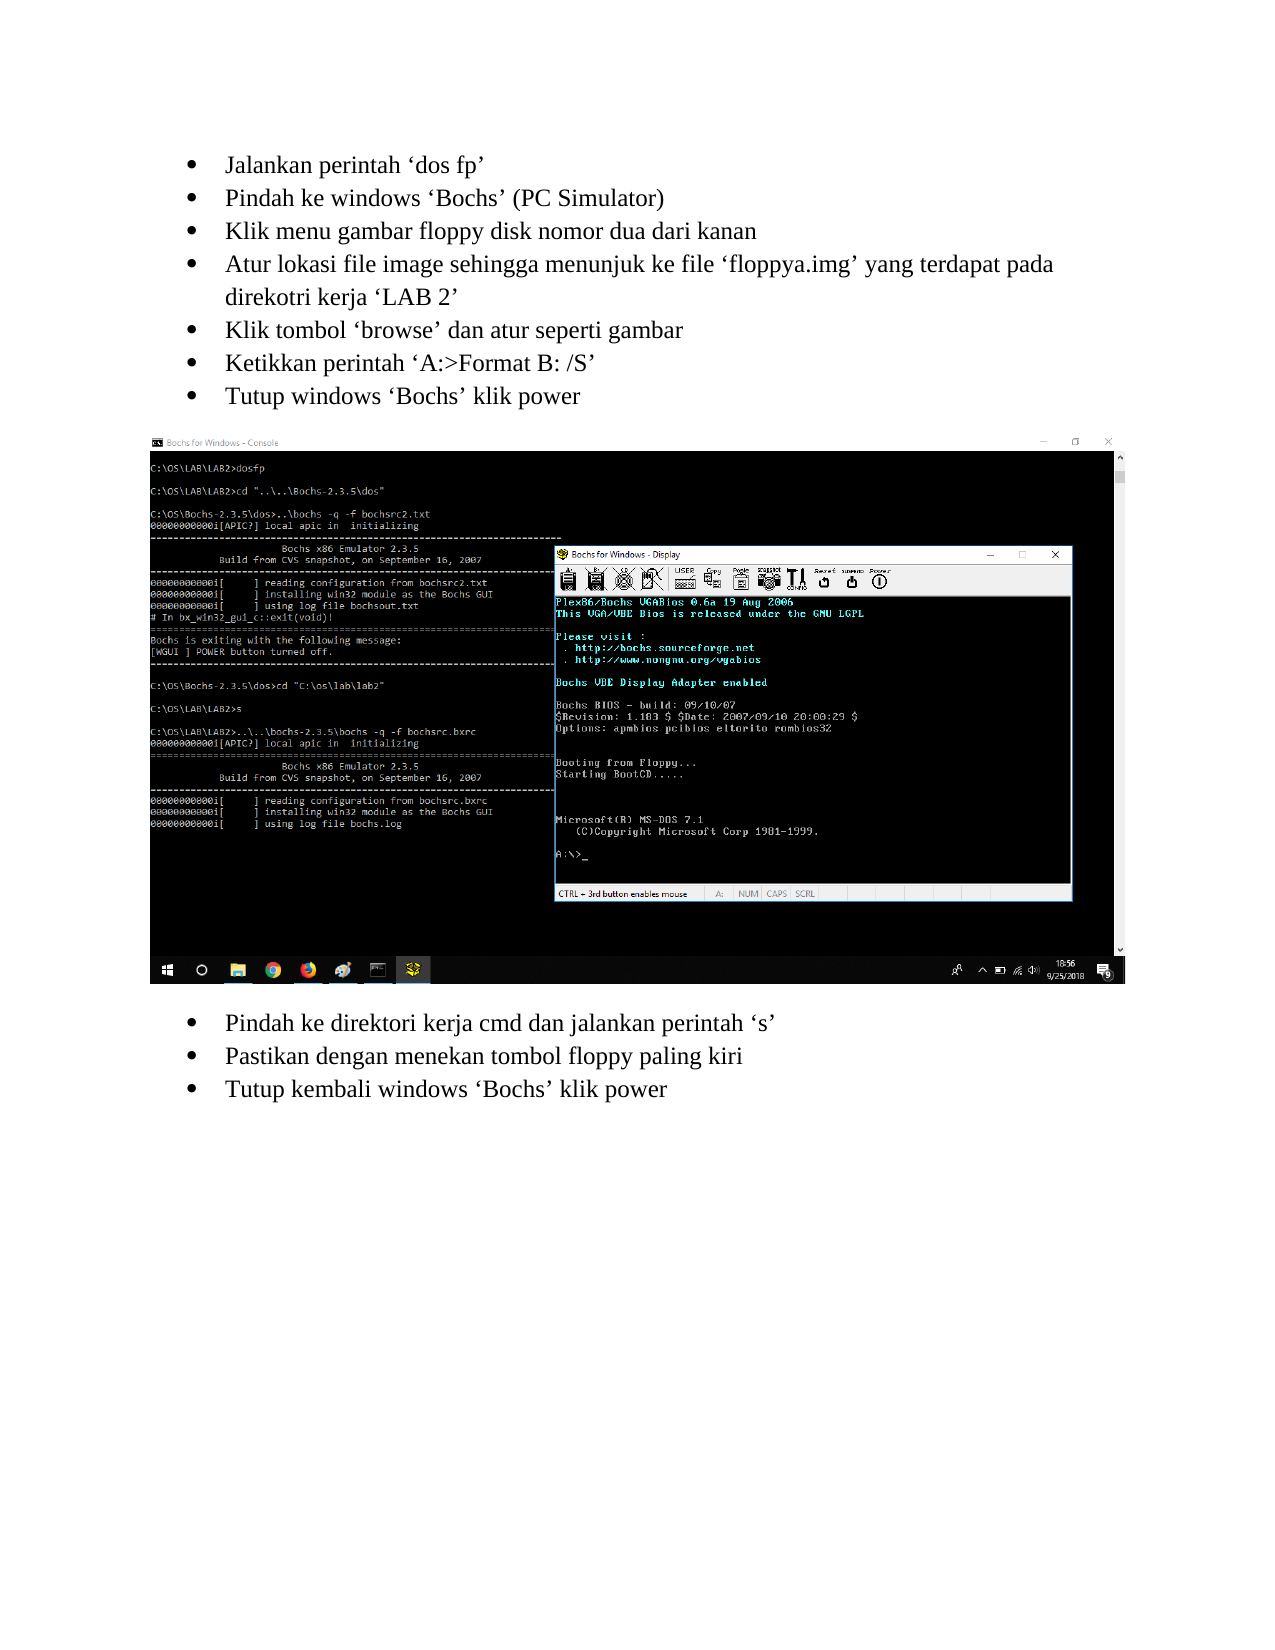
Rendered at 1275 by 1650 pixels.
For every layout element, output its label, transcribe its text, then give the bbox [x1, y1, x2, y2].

list Atur lokasi file image sehingga menunjuk ke file ‘floppya.img’ yang terdapat pada direkotri kerja ‘LAB 2’ [187, 249, 1125, 311]
list Pindah ke direktori kerja cmd dan jalankan perintah ‘s’ [187, 1008, 1125, 1037]
list Pastikan dengan menekan tombol floppy paling kiri [187, 1041, 1125, 1070]
list Klik tombol ‘browse’ dan atur seperti gambar [187, 315, 1125, 344]
list Ketikkan perintah ‘A:>Format B: /S’ [187, 348, 1125, 377]
list Klik menu gambar floppy disk nomor dua dari kanan [187, 216, 1125, 245]
list Tutup windows ‘Bochs’ klik power [187, 381, 1125, 410]
list Pindah ke windows ‘Bochs’ (PC Simulator) [187, 183, 1125, 212]
list Jalankan perintah ‘dos fp’ [187, 150, 1125, 179]
list Tutup kembali windows ‘Bochs’ klik power [187, 1074, 1125, 1103]
picture [150, 435, 1125, 984]
